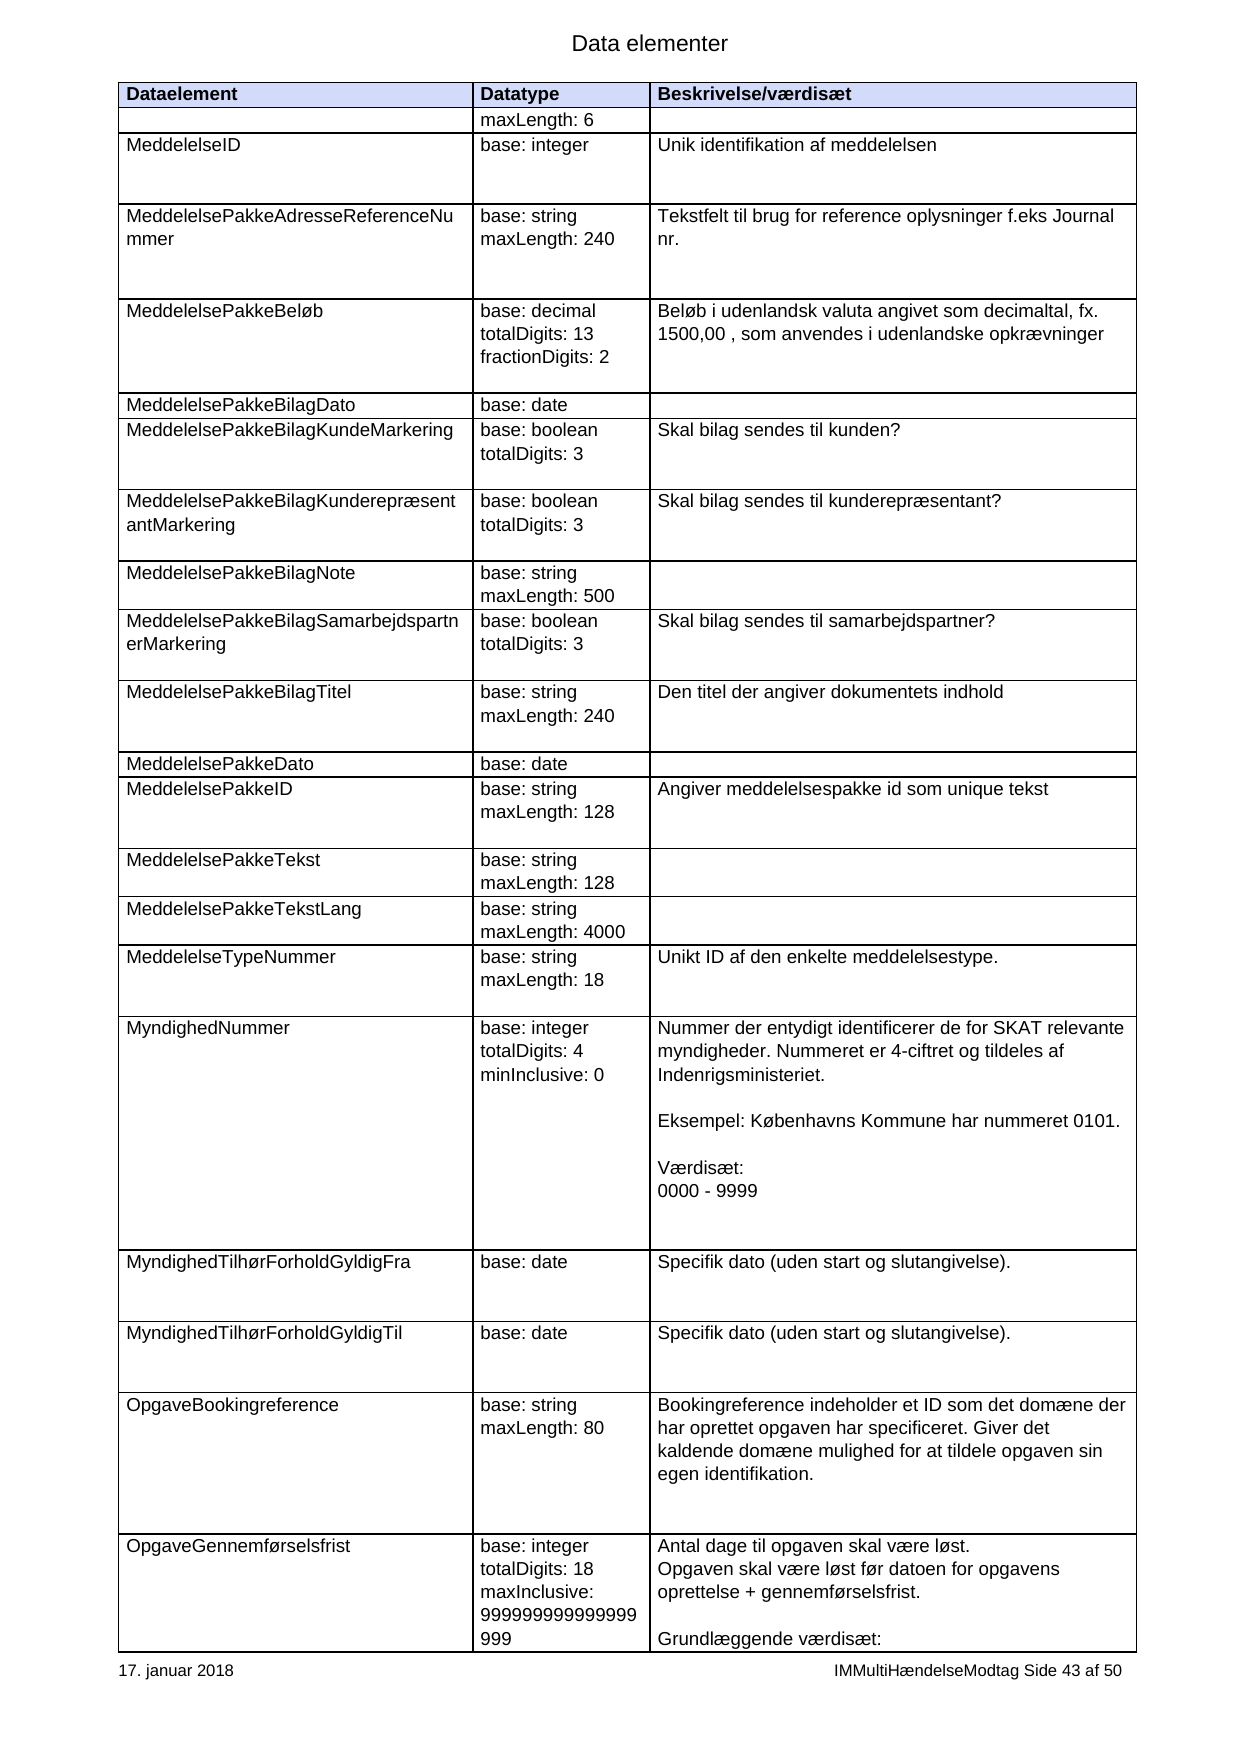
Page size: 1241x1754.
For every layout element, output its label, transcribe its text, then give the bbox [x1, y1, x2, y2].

table_cell MeddelelsePakkeID [119, 778, 472, 847]
table_header Beskrivelse/værdisæt [651, 83, 1136, 107]
table_cell Skal bilag sendes til samarbejdspartner? [651, 610, 1136, 680]
table_cell Bookingreference indeholder et ID som det domæne der har oprettet opgaven har specificeret. Giver det kaldende domæne mulighed for at tildele opgaven sin egen identifikation. [651, 1393, 1136, 1533]
table_cell Unik identifikation af meddelelsen [651, 134, 1136, 203]
table_cell MeddelelsePakkeBilagDato [119, 394, 472, 417]
table_header Datatype [474, 83, 649, 107]
table_cell MeddelelsePakkeBilagNote [119, 562, 472, 608]
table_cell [119, 1535, 472, 1651]
table_cell Specifik dato (uden start og slutangivelse). [651, 1322, 1136, 1392]
table_cell [651, 753, 1136, 776]
table_cell base: boolean totalDigits: 3 [474, 610, 649, 680]
table_cell Nummer der entydigt identificerer de for SKAT relevante myndigheder. Nummeret er 4-ciftret og tildeles af Indenrigsministeriet. Eksempel: Københavns Kommune har nummeret 0101. Værdisæt: 0000 - 9999 [651, 1017, 1136, 1249]
table_cell [651, 849, 1136, 896]
table_cell base: boolean totalDigits: 3 [474, 490, 649, 560]
table_cell Den titel der angiver dokumentets indhold [651, 681, 1136, 751]
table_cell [474, 108, 649, 132]
table_cell Skal bilag sendes til kunden? [651, 419, 1136, 489]
table_cell MeddelelseID [119, 134, 472, 203]
table_cell MeddelelseTypeNummer [119, 946, 472, 1016]
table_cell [474, 1535, 649, 1651]
table_cell OpgaveBookingreference [119, 1393, 472, 1533]
table_cell [651, 897, 1136, 944]
table_cell MeddelelsePakkeBilagKunderepræsentantMarkering [119, 490, 472, 560]
table_cell MeddelelsePakkeBilagKundeMarkering [119, 419, 472, 489]
table_cell MeddelelsePakkeDato [119, 753, 472, 776]
table_cell base: string maxLength: 128 [474, 849, 649, 896]
table_header Dataelement [119, 83, 472, 107]
table_cell base: date [474, 394, 649, 417]
table_cell base: date [474, 1322, 649, 1392]
table_cell MyndighedTilhørForholdGyldigFra [119, 1251, 472, 1321]
table_cell base: string maxLength: 240 [474, 205, 649, 298]
table_cell [651, 394, 1136, 417]
table_cell Unikt ID af den enkelte meddelelsestype. [651, 946, 1136, 1016]
table_cell MeddelelsePakkeTekstLang [119, 897, 472, 944]
table_cell base: string maxLength: 4000 [474, 897, 649, 944]
table_cell base: string maxLength: 128 [474, 778, 649, 847]
table_cell base: string maxLength: 500 [474, 562, 649, 608]
table_cell base: integer [474, 134, 649, 203]
table_cell base: string maxLength: 18 [474, 946, 649, 1016]
table_cell base: decimal totalDigits: 13 fractionDigits: 2 [474, 300, 649, 392]
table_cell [651, 108, 1136, 132]
table_cell MyndighedTilhørForholdGyldigTil [119, 1322, 472, 1392]
table_cell [651, 562, 1136, 608]
table_cell Beløb i udenlandsk valuta angivet som decimaltal, fx. 1500,00 , som anvendes i udenlandske opkrævninger [651, 300, 1136, 392]
table_cell Skal bilag sendes til kunderepræsentant? [651, 490, 1136, 560]
table_cell MeddelelsePakkeAdresseReferenceNummer [119, 205, 472, 298]
table_cell Tekstfelt til brug for reference oplysninger f.eks Journal nr. [651, 205, 1136, 298]
table_cell base: string maxLength: 80 [474, 1393, 649, 1533]
table_cell MeddelelsePakkeTekst [119, 849, 472, 896]
table_cell Specifik dato (uden start og slutangivelse). [651, 1251, 1136, 1321]
table_cell Angiver meddelelsespakke id som unique tekst [651, 778, 1136, 847]
table_cell base: integer totalDigits: 4 minInclusive: 0 [474, 1017, 649, 1249]
table_cell MyndighedNummer [119, 1017, 472, 1249]
table_cell MeddelelsePakkeBilagSamarbejdspartnerMarkering [119, 610, 472, 680]
table_cell base: date [474, 1251, 649, 1321]
table_cell MeddelelsePakkeBeløb [119, 300, 472, 392]
table_cell base: string maxLength: 240 [474, 681, 649, 751]
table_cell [119, 108, 472, 132]
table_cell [651, 1535, 1136, 1651]
table_cell base: boolean totalDigits: 3 [474, 419, 649, 489]
table_cell MeddelelsePakkeBilagTitel [119, 681, 472, 751]
table_cell base: date [474, 753, 649, 776]
